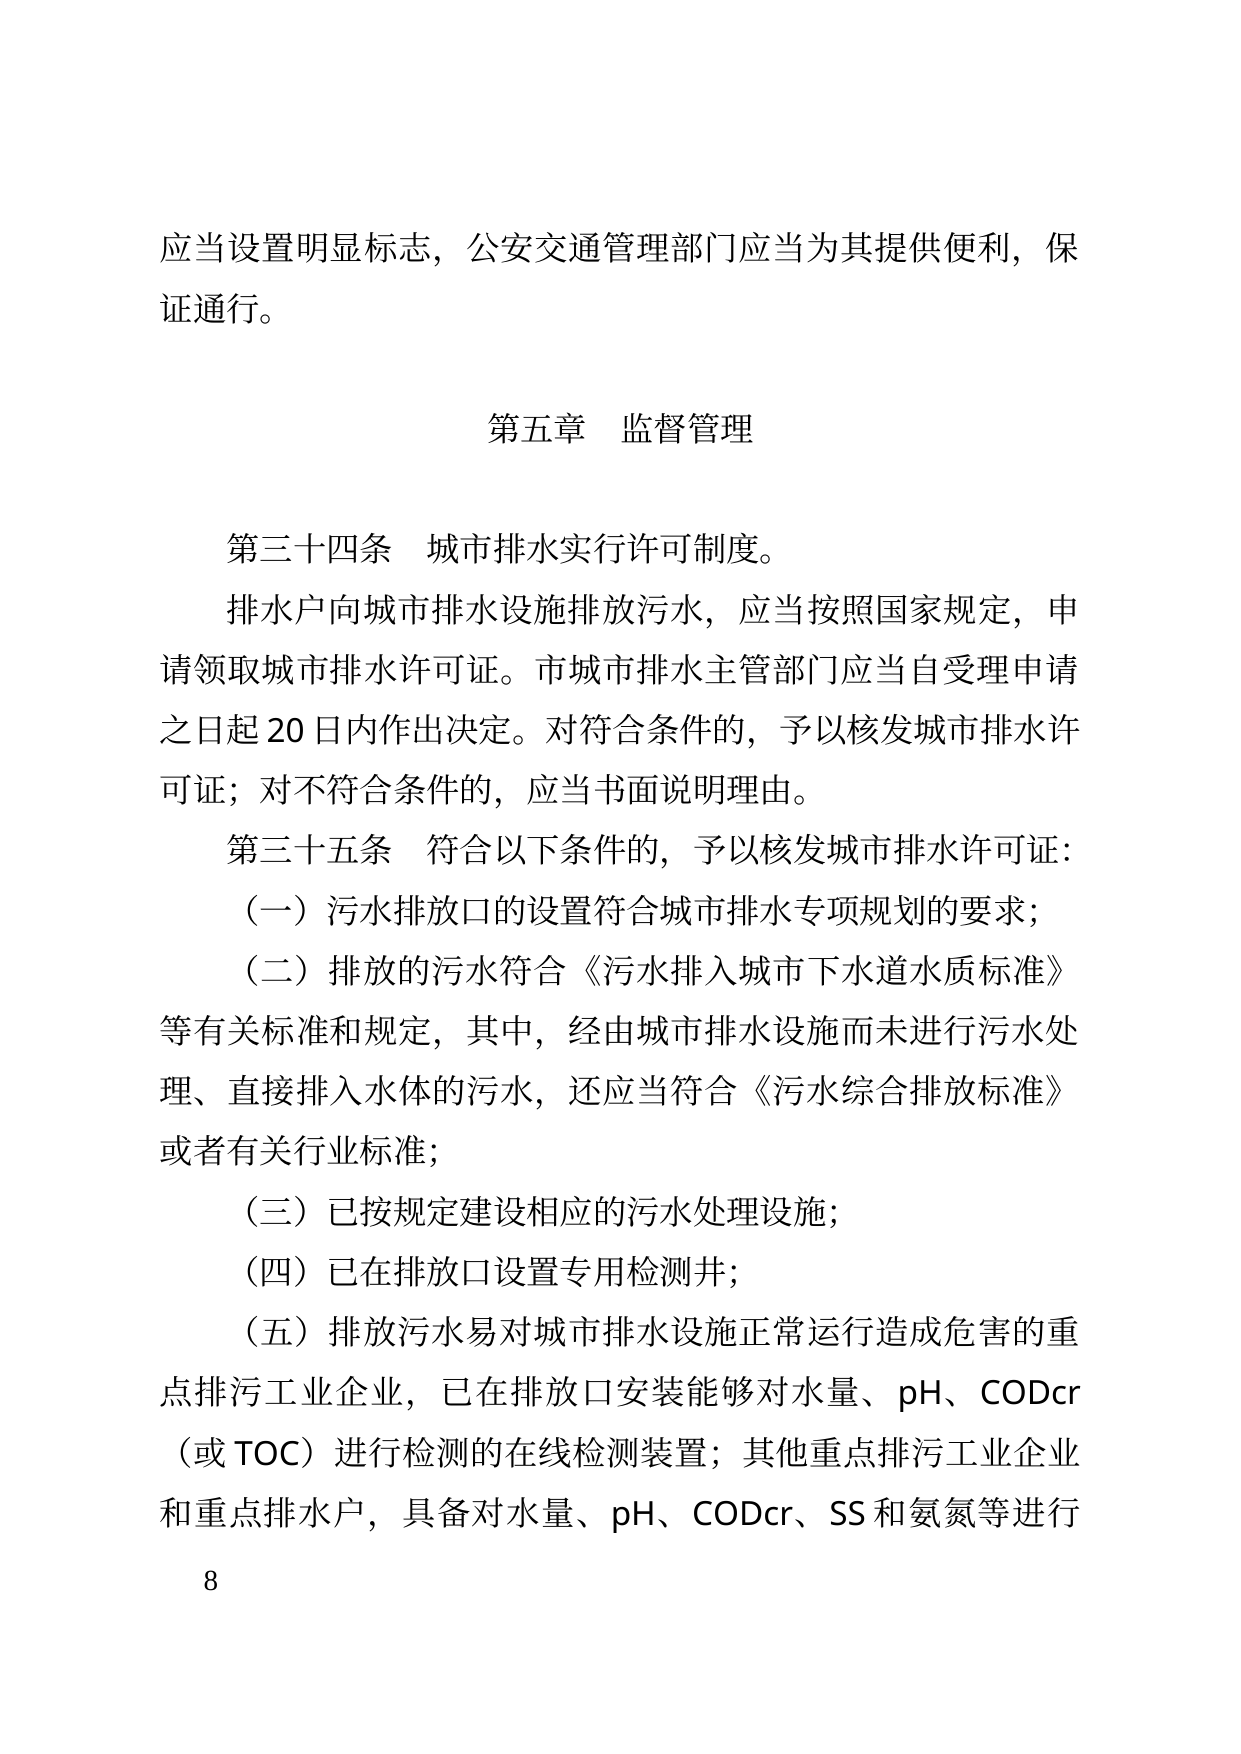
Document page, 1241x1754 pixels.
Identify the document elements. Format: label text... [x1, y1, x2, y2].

text （四）已在排放口设置专用检测井； [159, 1236, 1081, 1296]
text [159, 213, 1081, 333]
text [159, 1296, 1081, 1537]
text （三）已按规定建设相应的污水处理设施； [159, 1176, 1081, 1236]
text 第三十五条 符合以下条件的，予以核发城市排水许可证： [159, 815, 1081, 875]
text 第五章 监督管理 [159, 393, 1081, 453]
text 排水户向城市排水设施排放污水，应当按照国家规定，申请领取城市排水许可证。市城市排水主管部门应当自受理申请之日起20日内作出决定。对符合条件的，予以核发城市排水许可证；对不符合条件的，应当书面说明理由。 [159, 574, 1081, 815]
text （一）污水排放口的设置符合城市排水专项规划的要求； [159, 875, 1081, 935]
text 第三十四条 城市排水实行许可制度。 [159, 514, 1081, 574]
text （二）排放的污水符合《污水排入城市下水道水质标准》等有关标准和规定，其中，经由城市排水设施而未进行污水处理、直接排入水体的污水，还应当符合《污水综合排放标准》或者有关行业标准； [159, 935, 1081, 1176]
